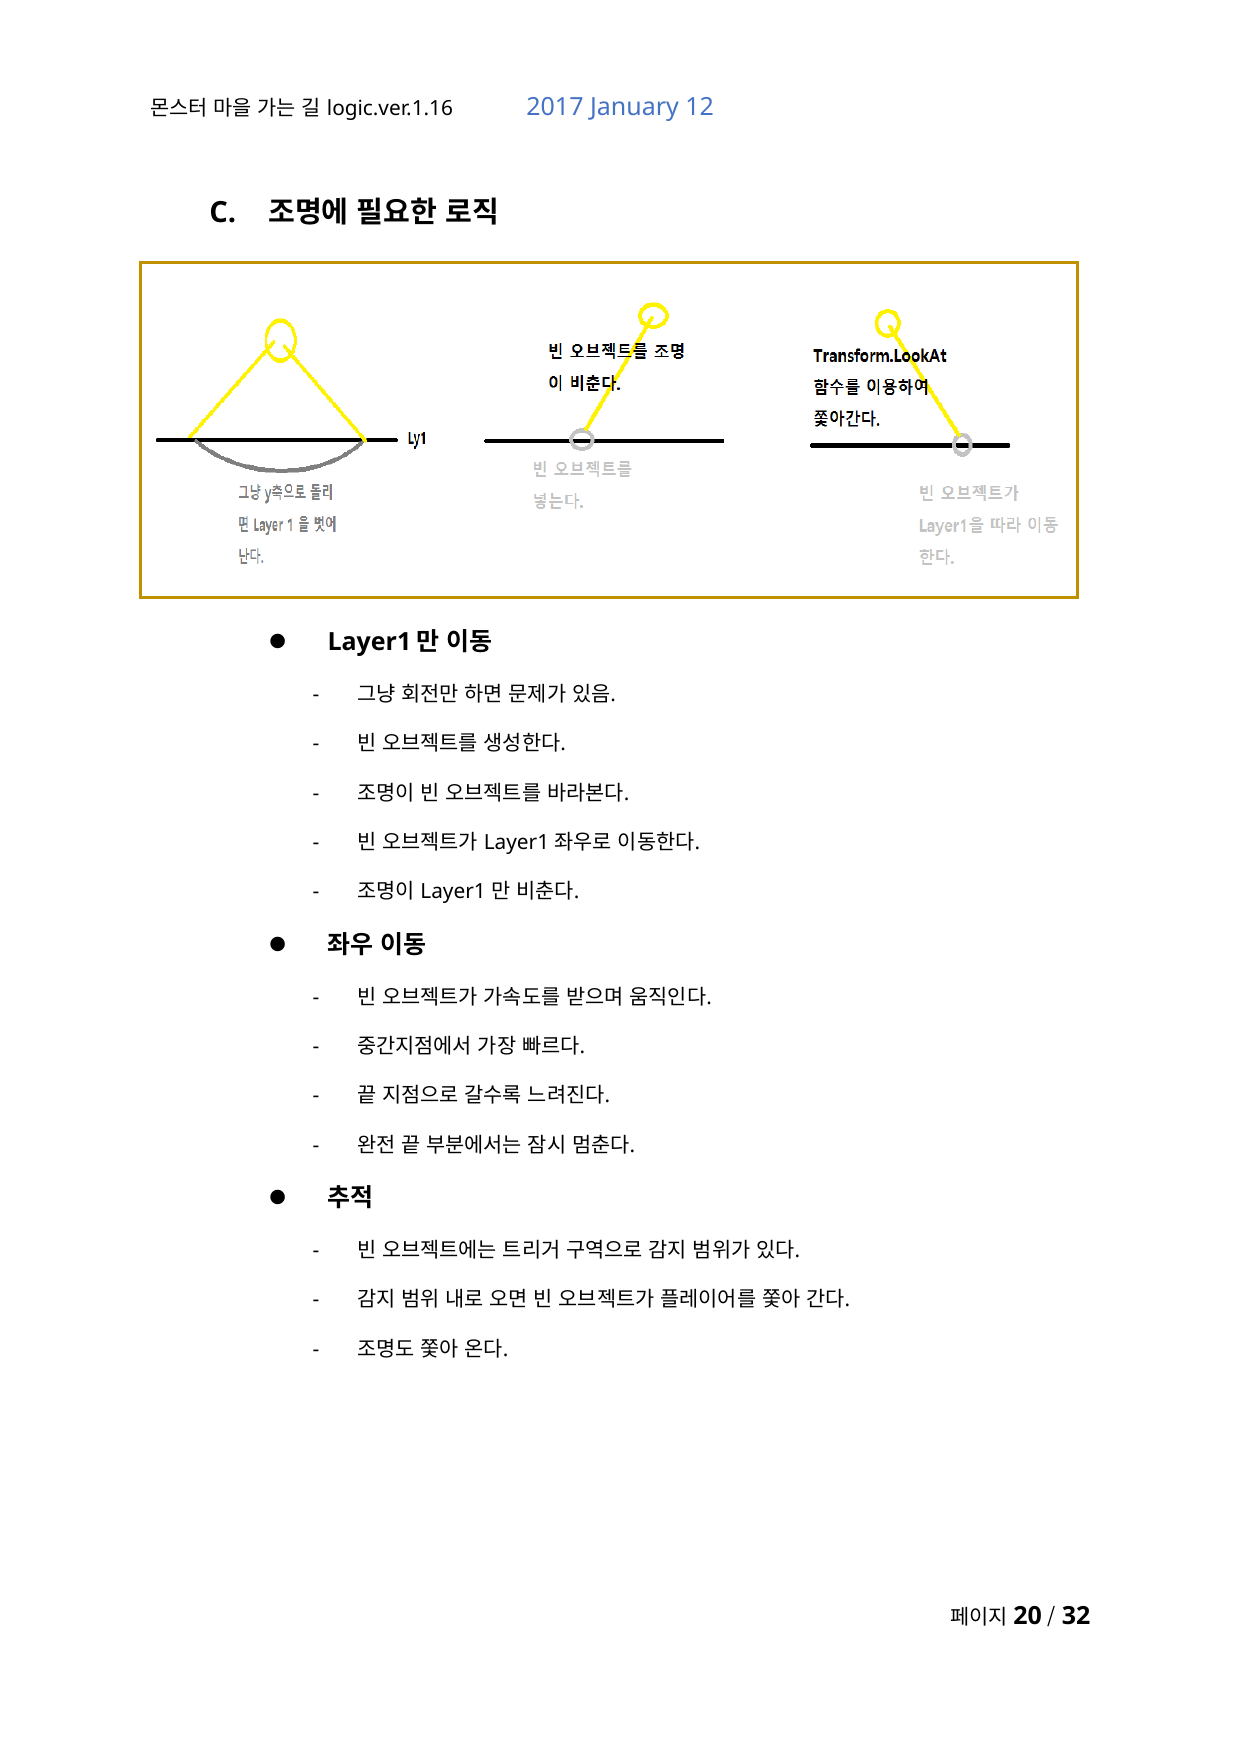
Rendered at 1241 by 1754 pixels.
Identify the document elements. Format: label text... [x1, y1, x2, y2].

list 끝 지점으로 갈수록 느려진다. [312, 1079, 1090, 1109]
list 빈 오브젝트에는 트리거 구역으로 감지 범위가 있다. [312, 1233, 1090, 1263]
list 감지 범위 내로 오면 빈 오브젝트가 플레이어를 쫓아 간다. [312, 1282, 1090, 1313]
picture [142, 264, 1076, 596]
list 조명도 쫓아 온다. [312, 1332, 1090, 1362]
list 좌우 이동 [268, 924, 1090, 960]
list 조명이 빈 오브젝트를 바라본다. [312, 776, 1090, 806]
list 완전 끝 부분에서는 잠시 멈춘다. [312, 1128, 1090, 1158]
list 빈 오브젝트를 생성한다. [312, 727, 1090, 757]
list 빈 오브젝트가 가속도를 받으며 움직인다. [312, 980, 1090, 1010]
list 추적 [268, 1177, 1090, 1214]
list 그냥 회전만 하면 문제가 있음. [312, 677, 1090, 708]
list 빈 오브젝트가 Layer1 좌우로 이동한다. [312, 825, 1090, 856]
list 조명이 Layer1 만 비춘다. [312, 875, 1090, 905]
list 조명에 필요한 로직 [209, 189, 1090, 231]
list 중간지점에서 가장 빠르다. [312, 1029, 1090, 1059]
